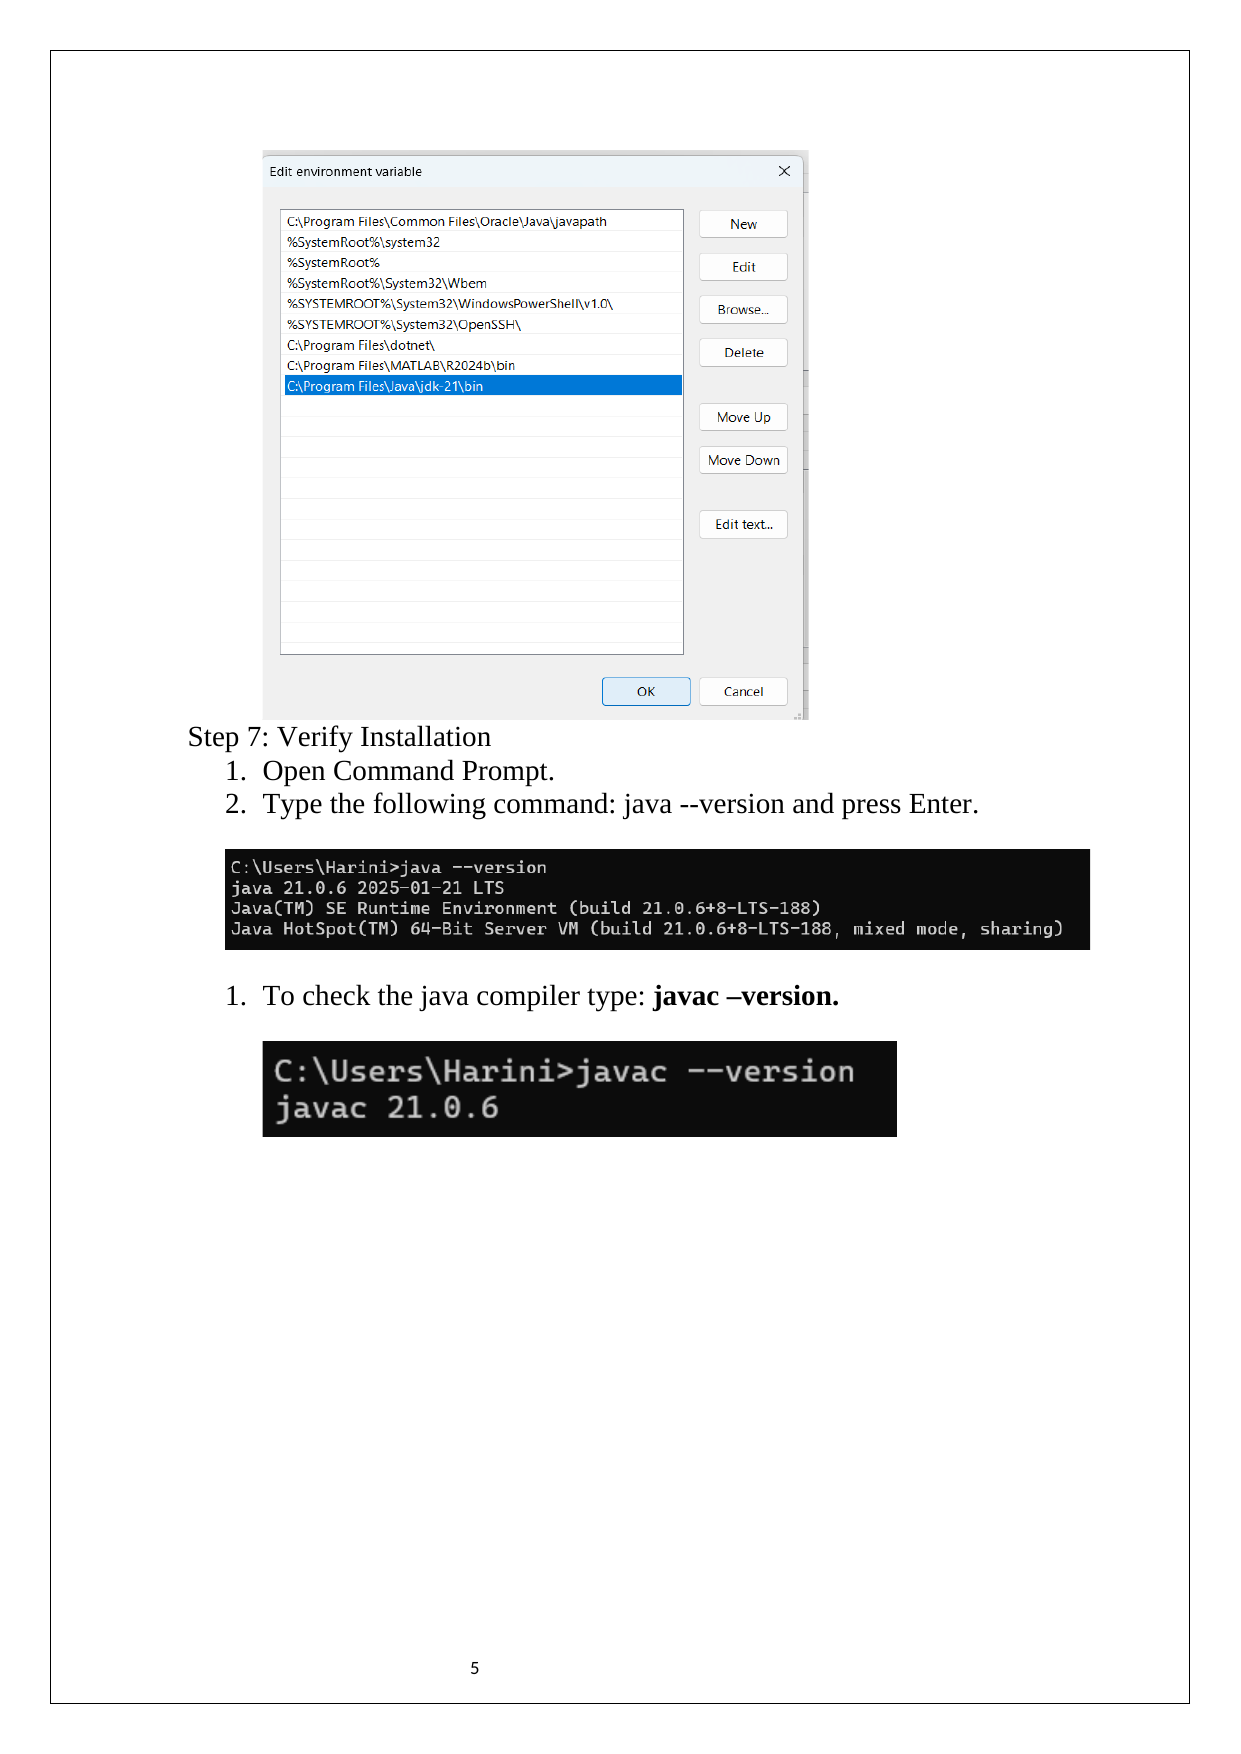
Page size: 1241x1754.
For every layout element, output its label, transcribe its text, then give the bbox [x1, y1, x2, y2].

picture [225, 849, 1091, 950]
picture [262, 150, 809, 720]
text Step 7: Verify Installation [187, 719, 1053, 753]
list Open Command Prompt. [225, 753, 1053, 786]
list Type the following command: java --version and press Enter. [225, 786, 1053, 820]
list To check the java compiler type: javac –version. [225, 978, 1053, 1012]
picture [262, 1041, 897, 1137]
